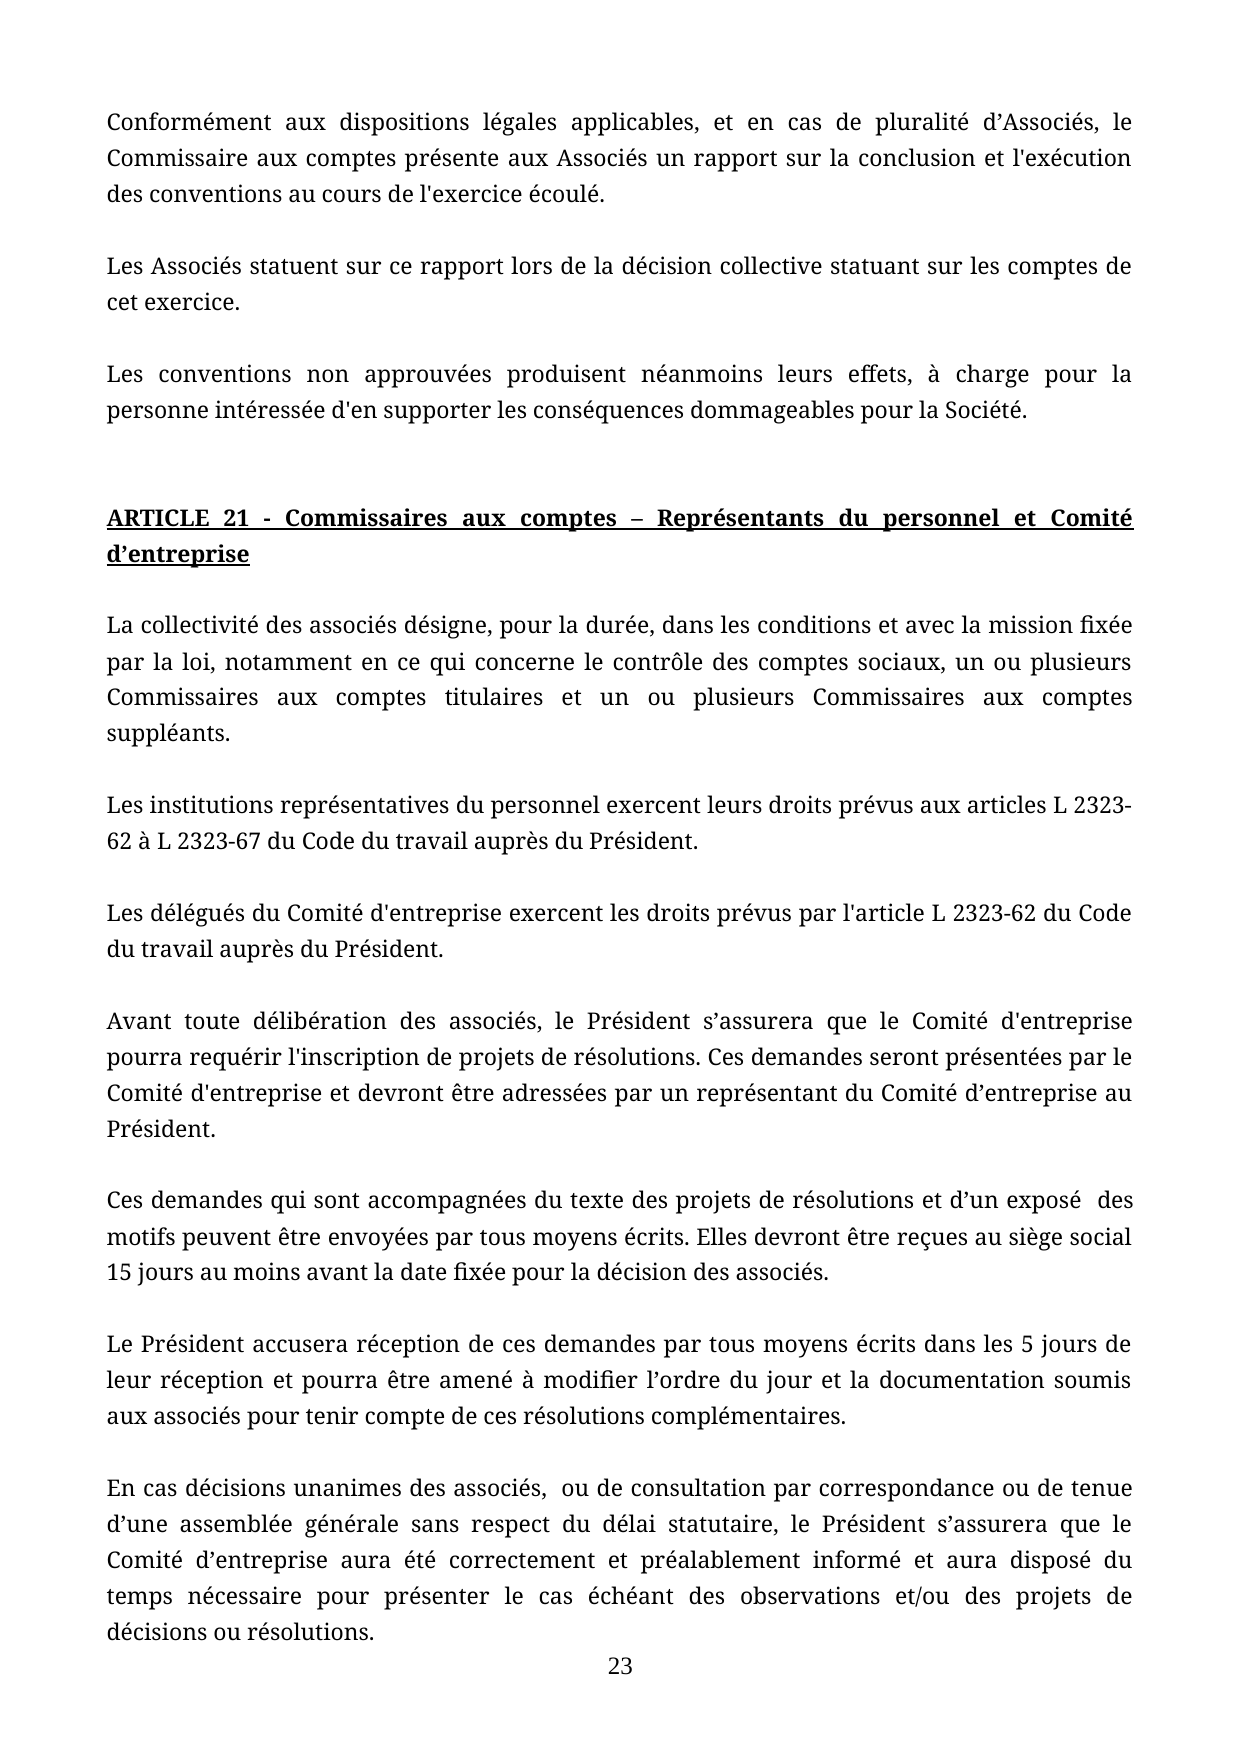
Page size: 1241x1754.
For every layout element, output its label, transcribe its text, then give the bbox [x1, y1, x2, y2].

text La collectivité des associés désigne, pour la durée, dans les conditions et avec la mission fixée par la loi, notamment en ce qui concerne le contrôle des comptes sociaux, un ou plusieurs Commissaires aux comptes titulaires et un ou plusieurs Commissaires aux comptes suppléants. [106, 609, 1134, 748]
text ARTICLE 21 - Commissaires aux comptes – Représentants du personnel et Comité d’entreprise [106, 529, 1134, 569]
text Le Président accusera réception de ces demandes par tous moyens écrits dans les 5 jours de leur réception et pourra être amené à modifier l’ordre du jour et la documentation soumis aux associés pour tenir compte de ces résolutions complémentaires. [106, 1328, 1134, 1431]
text Avant toute délibération des associés, le Président s’assurera que le Comité d'entreprise pourra requérir l'inscription de projets de résolutions. Ces demandes seront présentées par le Comité d'entreprise et devront être adressées par un représentant du Comité d’entreprise au Président. [106, 1005, 1134, 1144]
text Les délégués du Comité d'entreprise exercent les droits prévus par l'article L 2323-62 du Code du travail auprès du Président. [106, 897, 1134, 964]
text ARTICLE 21 - Commissaires aux comptes – Représentants du personnel et Comité d’entreprise [106, 502, 1134, 528]
text Les conventions non approuvées produisent néanmoins leurs effets, à charge pour la personne intéressée d'en supporter les conséquences dommageables pour la Société. [106, 358, 1134, 425]
text Ces demandes qui sont accompagnées du texte des projets de résolutions et d’un exposé des motifs peuvent être envoyées par tous moyens écrits. Elles devront être reçues au siège social 15 jours au moins avant la date fixée pour la décision des associés. [106, 1184, 1134, 1288]
text Les Associés statuent sur ce rapport lors de la décision collective statuant sur les comptes de cet exercice. [106, 250, 1134, 317]
text Conformément aux dispositions légales applicables, et en cas de pluralité d’Associés, le Commissaire aux comptes présente aux Associés un rapport sur la conclusion et l'exécution des conventions au cours de l'exercice écoulé. [106, 106, 1134, 209]
text En cas décisions unanimes des associés, ou de consultation par correspondance ou de tenue d’une assemblée générale sans respect du délai statutaire, le Président s’assurera que le Comité d’entreprise aura été correctement et préalablement informé et aura disposé du temps nécessaire pour présenter le cas échéant des observations et/ou des projets de décisions ou résolutions. [106, 1472, 1134, 1647]
text Les institutions représentatives du personnel exercent leurs droits prévus aux articles L 2323-62 à L 2323-67 du Code du travail auprès du Président. [106, 789, 1134, 856]
